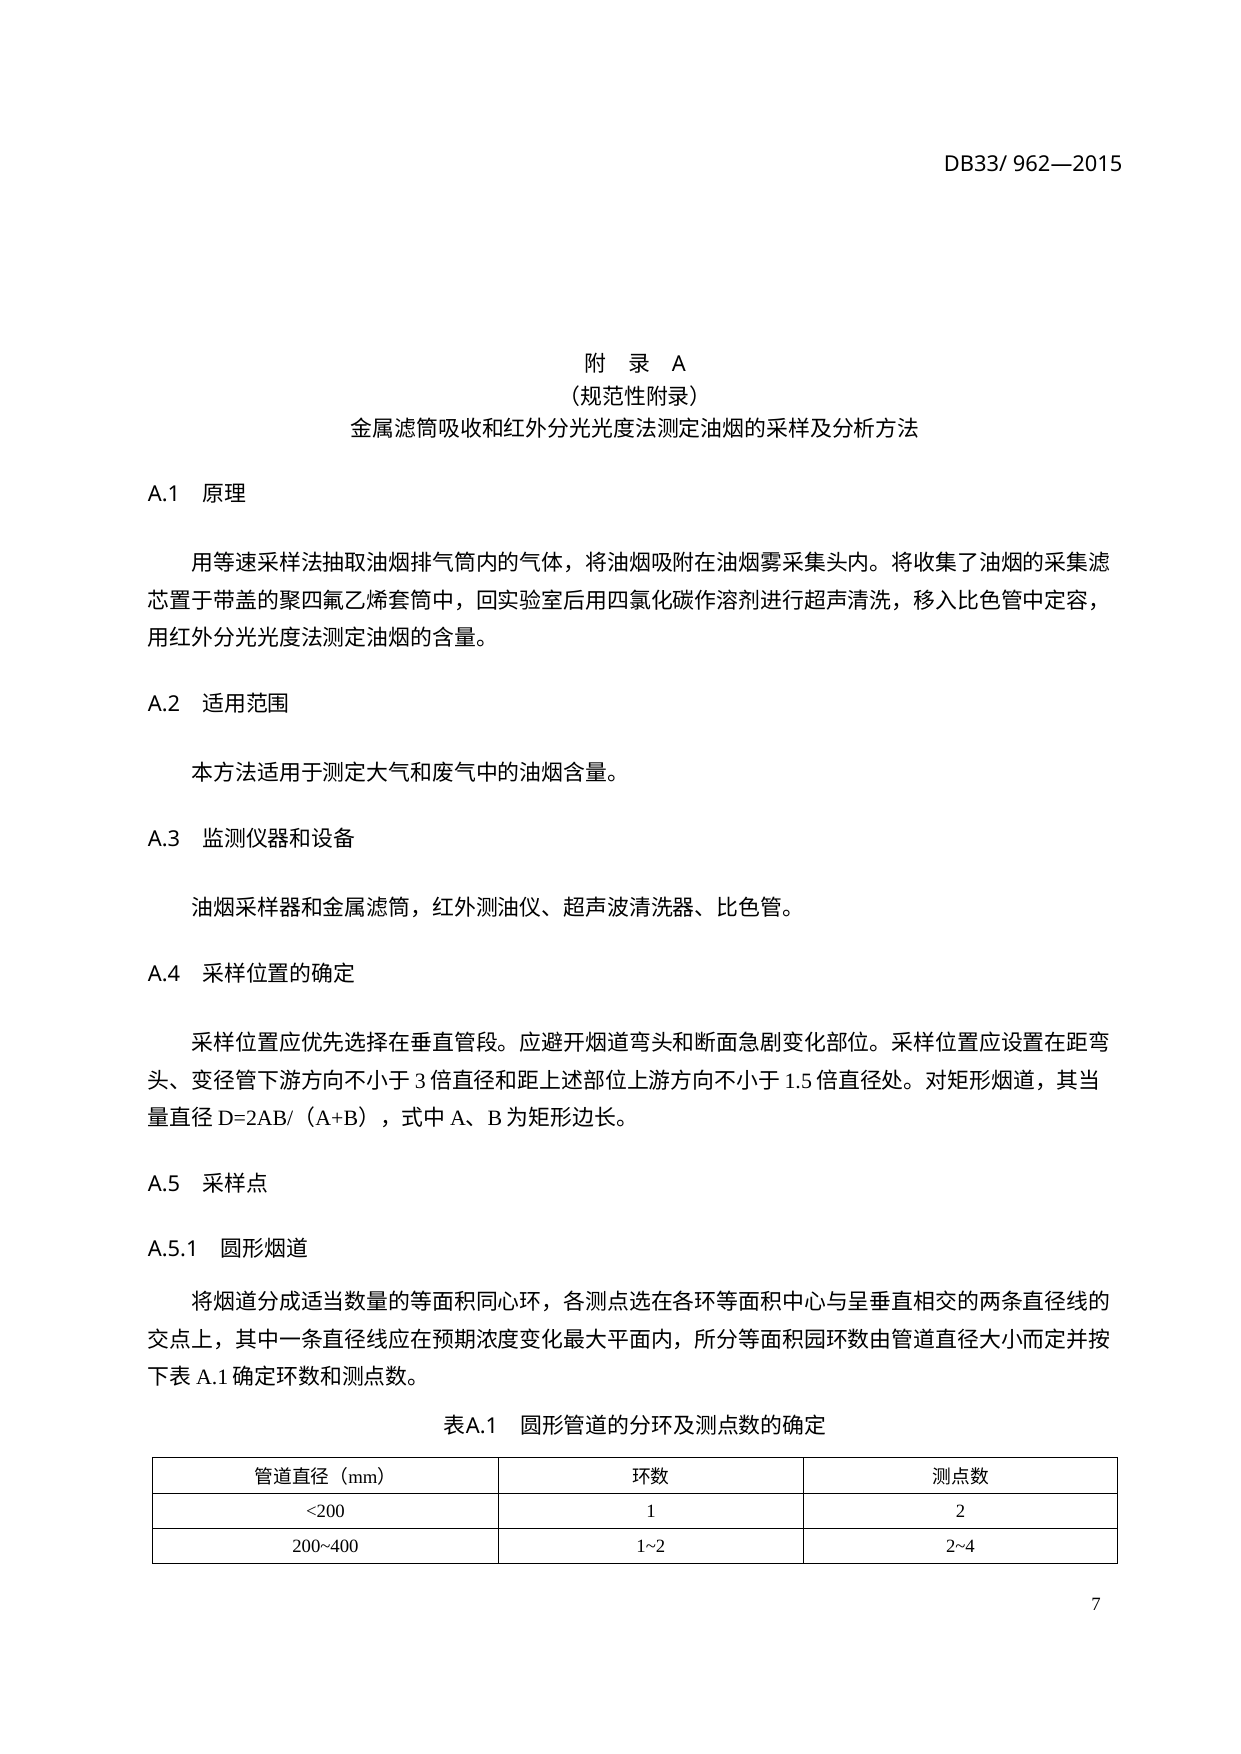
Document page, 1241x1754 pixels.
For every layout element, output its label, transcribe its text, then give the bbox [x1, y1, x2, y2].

text 用等速采样法抽取油烟排气筒内的气体，将油烟吸附在油烟雾采集头内。将收集了油烟的采集滤芯置于带盖的聚四氟乙烯套筒中，回实验室后用四氯化碳作溶剂进行超声清洗，移入比色管中定容，用红外分光光度法测定油烟的含量。 [148, 541, 1122, 653]
table_cell 2 [804, 1494, 1117, 1528]
text 原理 [148, 476, 1122, 508]
text 油烟采样器和金属滤筒，红外测油仪、超声波清洗器、比色管。 [148, 886, 1122, 923]
text 采样位置应优先选择在垂直管段。应避开烟道弯头和断面急剧变化部位。采样位置应设置在距弯头、变径管下游方向不小于3倍直径和距上述部位上游方向不小于1.5倍直径处。对矩形烟道，其当量直径D=2AB/（A+B），式中A、B为矩形边长。 [148, 1021, 1122, 1133]
text 圆形烟道 [148, 1231, 1122, 1263]
table_header 环数 [499, 1458, 803, 1492]
table_cell 2~4 [804, 1529, 1117, 1563]
table_header 测点数 [804, 1458, 1117, 1492]
table_cell 1 [499, 1494, 803, 1528]
text 采样点 [148, 1166, 1122, 1198]
text 将烟道分成适当数量的等面积同心环，各测点选在各环等面积中心与呈垂直相交的两条直径线的交点上，其中一条直径线应在预期浓度变化最大平面内，所分等面积园环数由管道直径大小而定并按下表A.1确定环数和测点数。 [148, 1279, 1122, 1392]
text 圆形管道的分环及测点数的确定 [148, 1408, 1122, 1441]
table_cell 1~2 [499, 1529, 803, 1563]
text 采样位置的确定 [148, 956, 1122, 988]
table_cell 200~400 [153, 1529, 498, 1563]
text （规范性附录） 金属滤筒吸收和红外分光光度法测定油烟的采样及分析方法 [148, 346, 1122, 443]
table_header 管道直径（mm） [153, 1458, 498, 1492]
text 适用范围 [148, 686, 1122, 718]
table_cell <200 [153, 1494, 498, 1528]
text 本方法适用于测定大气和废气中的油烟含量。 [148, 751, 1122, 788]
text 监测仪器和设备 [148, 821, 1122, 853]
